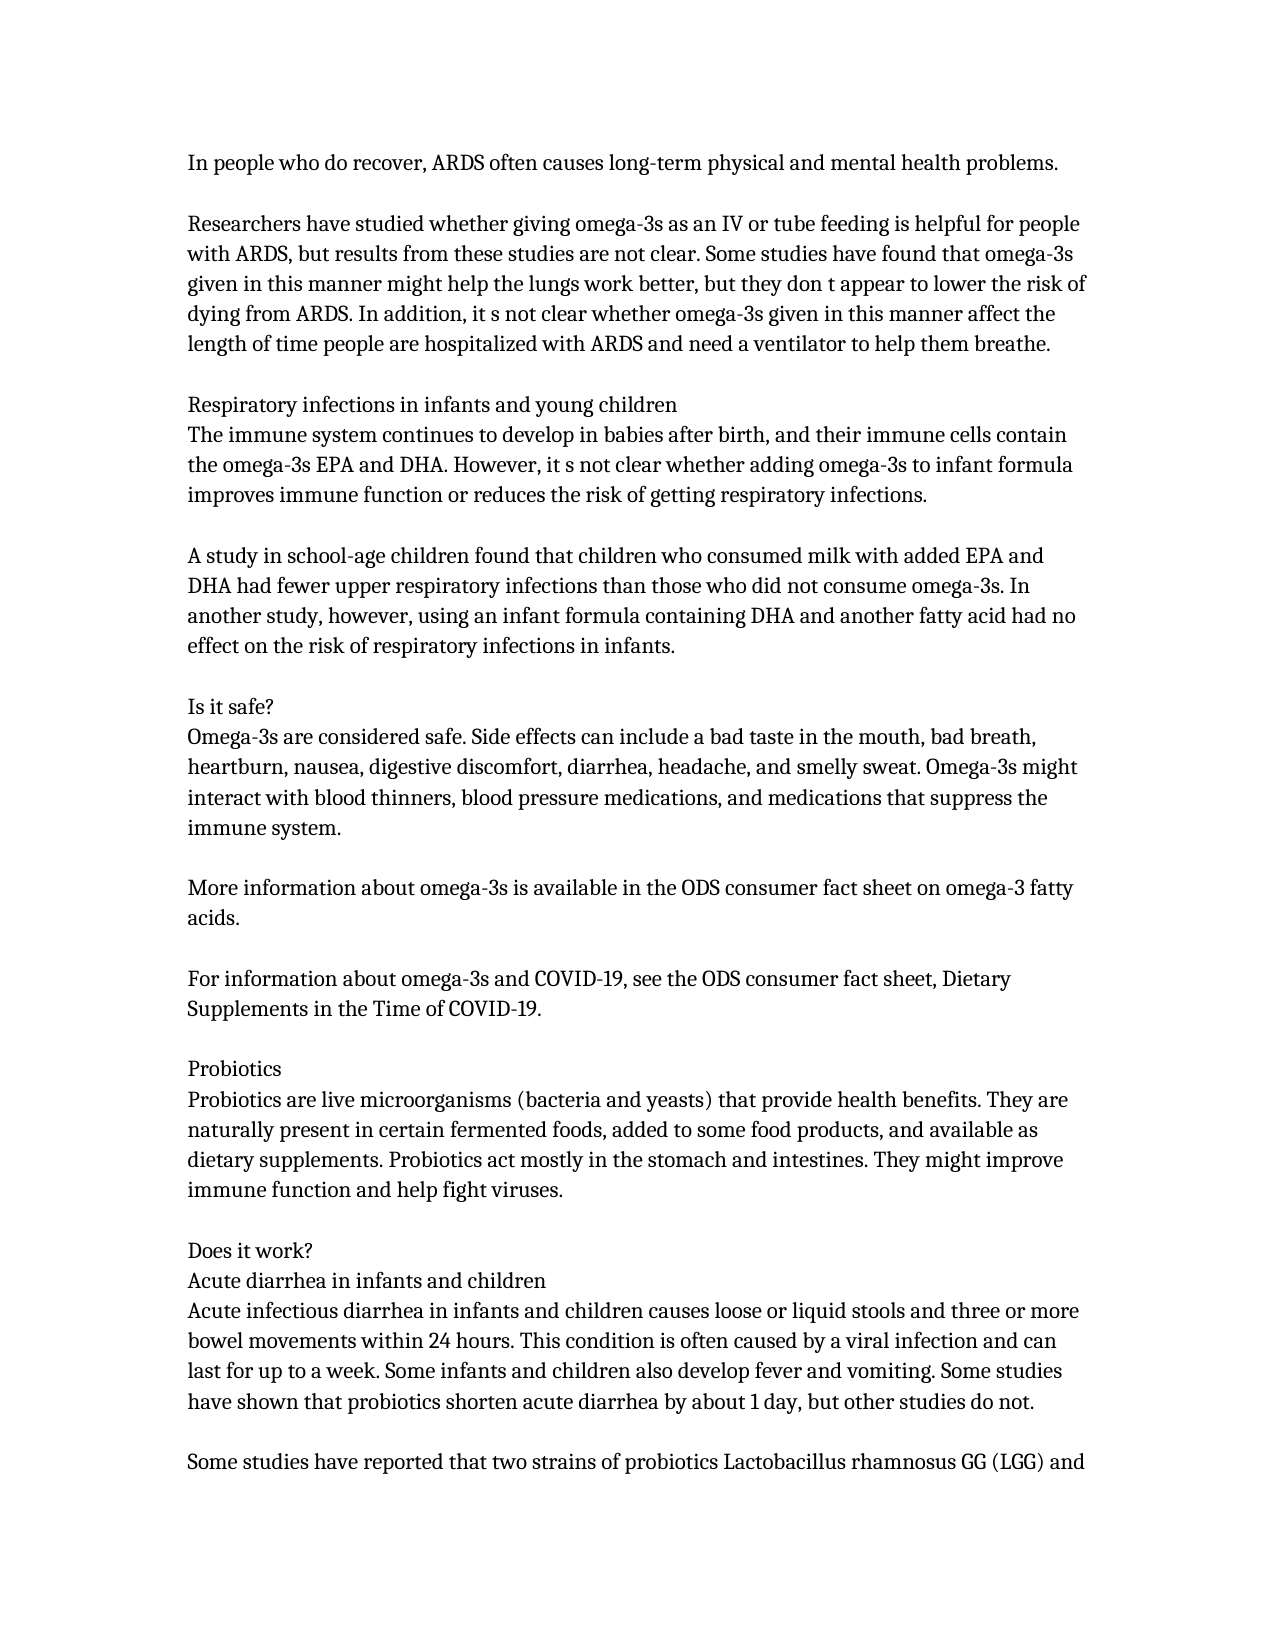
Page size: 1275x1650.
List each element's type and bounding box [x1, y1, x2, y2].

text [187, 150, 1087, 1475]
